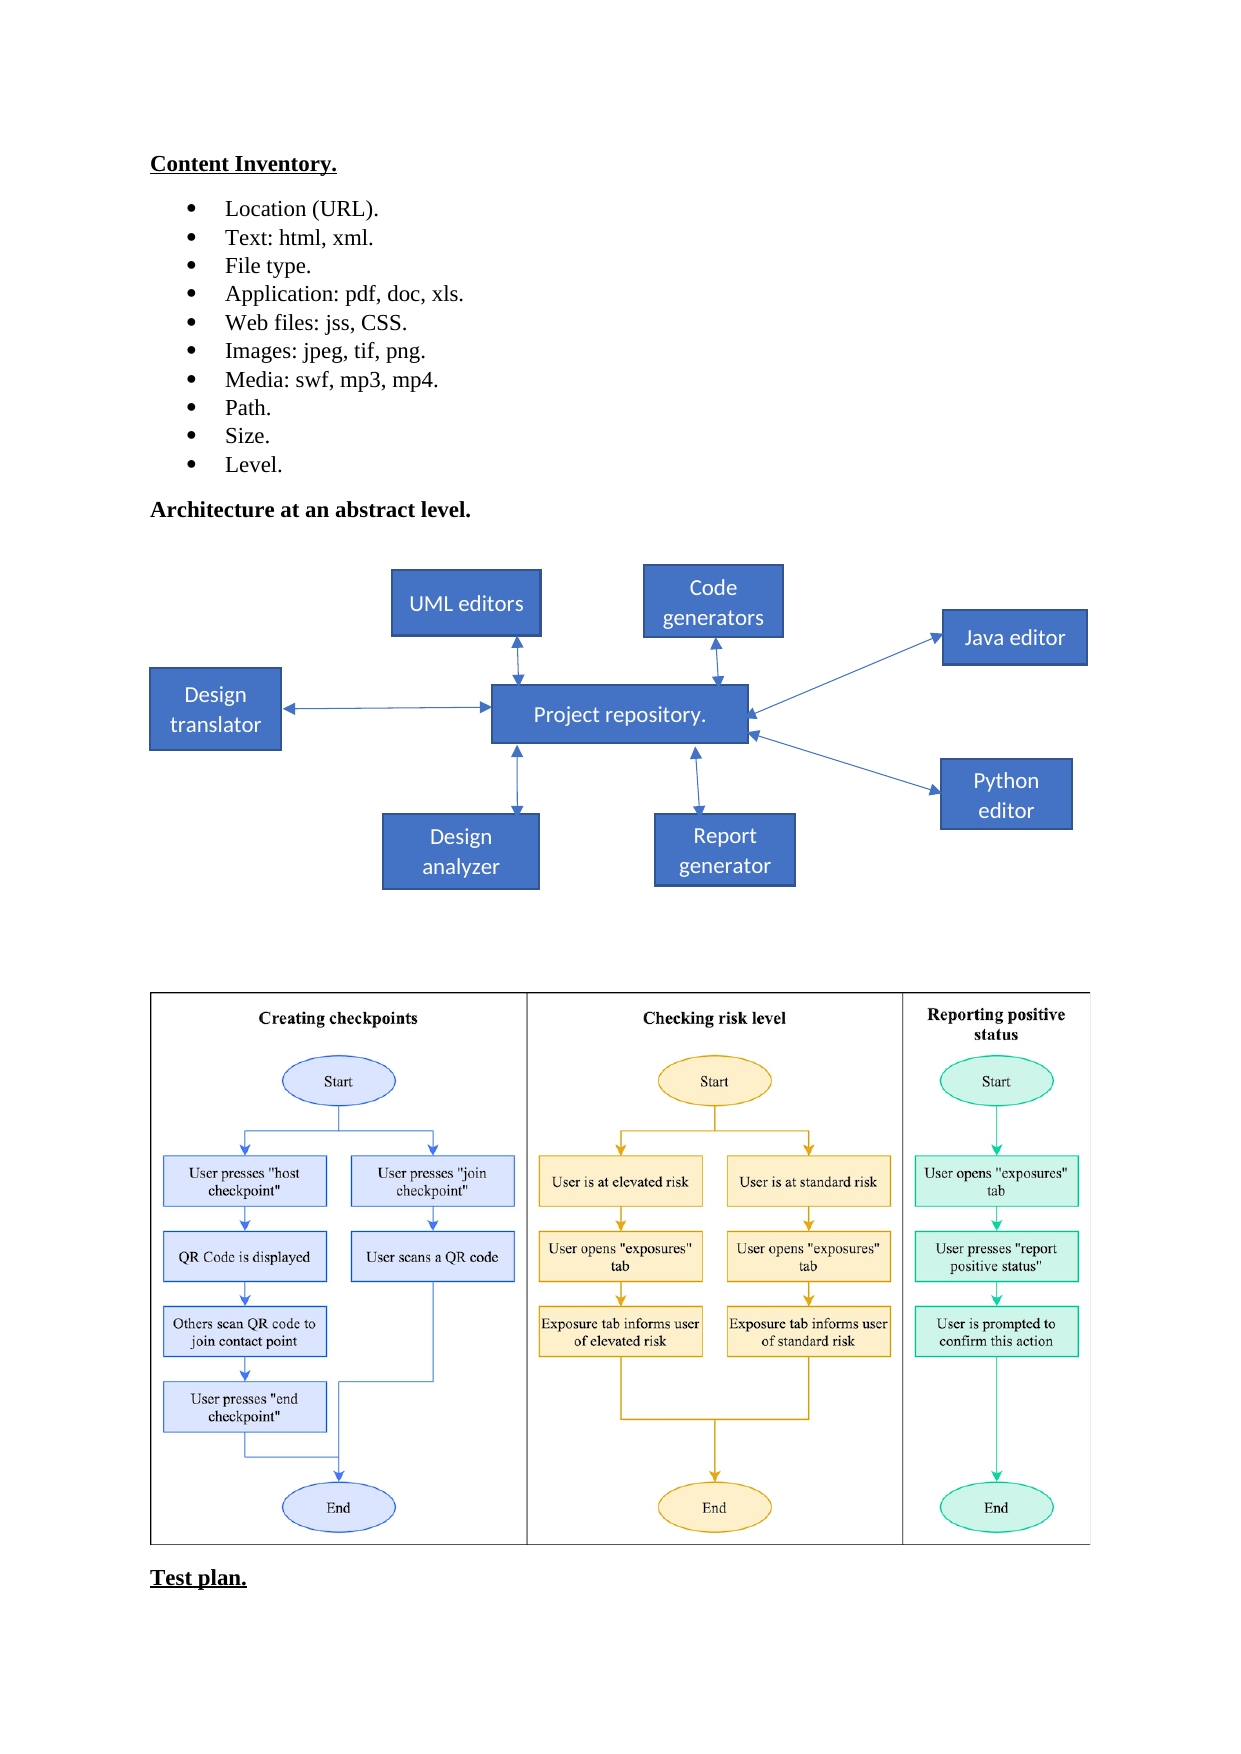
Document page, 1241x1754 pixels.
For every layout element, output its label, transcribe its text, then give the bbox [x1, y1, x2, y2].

list Text: html, xml. [187, 223, 1090, 250]
list Path. [187, 394, 1090, 421]
text Content Inventory. [150, 150, 1090, 176]
picture [150, 992, 1091, 1545]
text Architecture at an abstract level. [150, 496, 1090, 522]
list File type. [187, 252, 1090, 278]
text Test plan. [150, 1563, 1090, 1590]
list Location (URL). [187, 195, 1090, 221]
list Images: jpeg, tif, png. [187, 337, 1090, 364]
list Level. [187, 451, 1090, 477]
list Media: swf, mp3, mp4. [187, 366, 1090, 392]
list Size. [187, 423, 1090, 449]
list Application: pdf, doc, xls. [187, 280, 1090, 307]
list Web files: jss, CSS. [187, 309, 1090, 335]
